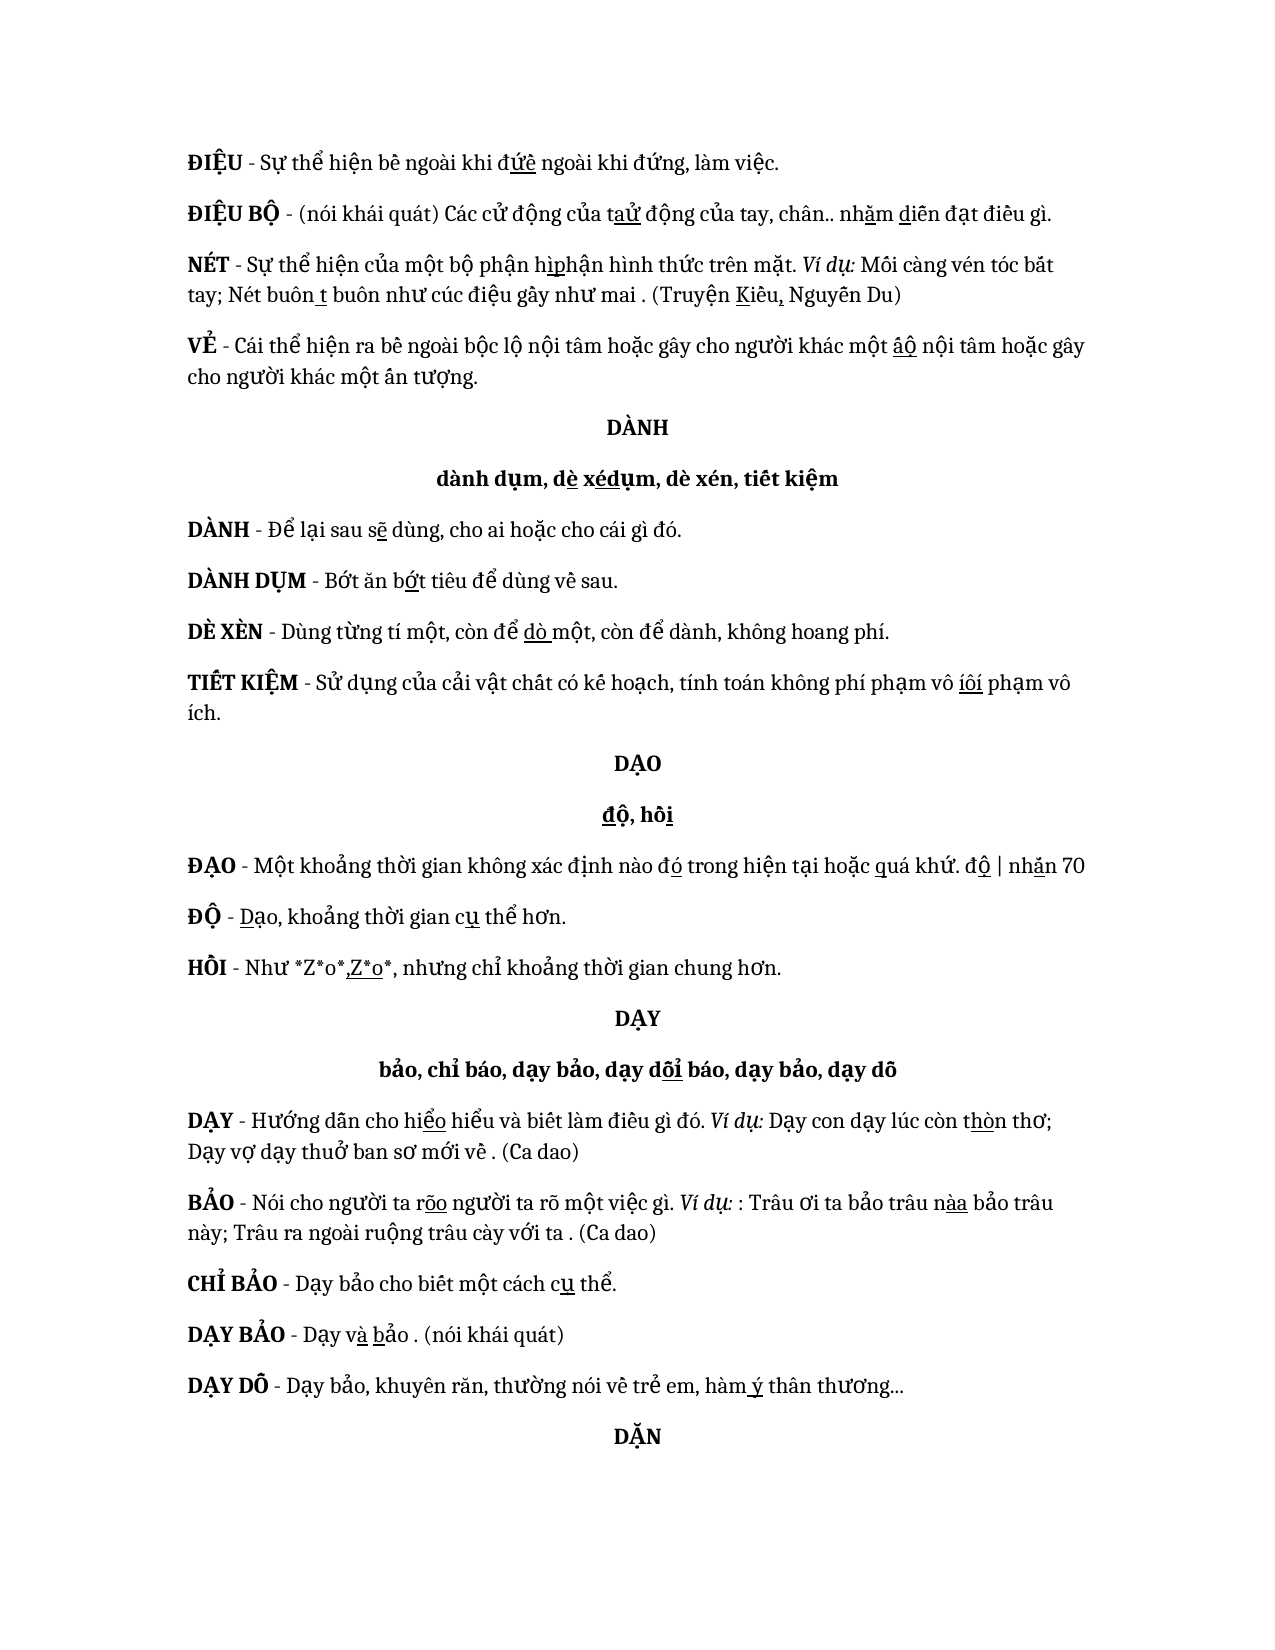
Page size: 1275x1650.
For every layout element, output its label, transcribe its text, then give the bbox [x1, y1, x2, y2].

text NÉT - Sự thể hiện của một bộ phận hìphận hình thức trên mặt. Ví dụ: Mối càng vén tóc bắt tay; Nét buôn t buôn như cúc điệu gầy như mai . (Truyện Kiều, Nguyễn Du) [187, 252, 1087, 309]
text TIẾT KIỆM - Sử dụng của cải vật chất có kế hoạch, tính toán không phí phạm vô íôí phạm vô ích. [187, 670, 1087, 726]
text DÀNH [187, 414, 1087, 441]
text bảo, chỉ báo, dạy bảo, dạy dỗỉ báo, dạy bảo, dạy dỗ [187, 1057, 1087, 1084]
text BẢO - Nói cho người ta rõo người ta rõ một việc gì. Ví dụ: : Trâu ơi ta bảo trâu nàa bảo trâu này; Trâu ra ngoài ruộng trâu cày với ta . (Ca dao) [187, 1189, 1087, 1246]
text DẠY [187, 1006, 1087, 1033]
text DẠY - Hướng dẫn cho hiểo hiểu và biết làm điều gì đó. Ví dụ: Dạy con dạy lúc còn thòn thơ; Dạy vợ dạy thuở ban sơ mới về . (Ca dao) [187, 1108, 1087, 1165]
text DẠO [187, 751, 1087, 777]
text DẠY DỖ - Dạy bảo, khuyên răn, thường nói về trẻ em, hàm ý thân thương... [187, 1373, 1087, 1399]
text dành dụm, dè xédụm, dè xén, tiết kiệm [187, 466, 1087, 492]
text độ, hồi [187, 802, 1087, 828]
text VẺ - Cái thể hiện ra bề ngoài bộc lộ nội tâm hoặc gây cho người khác một ấộ nội tâm hoặc gây cho người khác một ấn tượng. [187, 333, 1087, 390]
text DẶN [187, 1424, 1087, 1450]
text HỒI - Như *Z*o*,Z*o*, nhưng chỉ khoảng thời gian chung hơn. [187, 955, 1087, 982]
text ĐỘ - Dạo, khoảng thời gian cụ thể hơn. [187, 904, 1087, 931]
text CHỈ BẢO - Dạy bảo cho biết một cách cụ thể. [187, 1271, 1087, 1297]
text DẠY BẢO - Dạy và bảo . (nói khái quát) [187, 1322, 1087, 1348]
text DÀNH DỤM - Bớt ăn bớt tiêu để dùng về sau. [187, 568, 1087, 594]
text ĐẠO - Một khoảng thời gian không xác định nào đó trong hiện tại hoặc quá khứ. độ | nhắn 70 [187, 853, 1087, 879]
text ĐIỆU BỘ - (nói khái quát) Các cử động của taử động của tay, chân.. nhằm diễn đạt điều gì. [187, 201, 1087, 227]
text DÀNH - Để lại sau sẽ dùng, cho ai hoặc cho cái gì đó. [187, 517, 1087, 543]
text ĐIỆU - Sự thể hiện bề ngoài khi đứề ngoài khi đứng, làm việc. [187, 150, 1087, 176]
text DÈ XÈN - Dùng từng tí một, còn để dò một, còn để dành, không hoang phí. [187, 619, 1087, 645]
